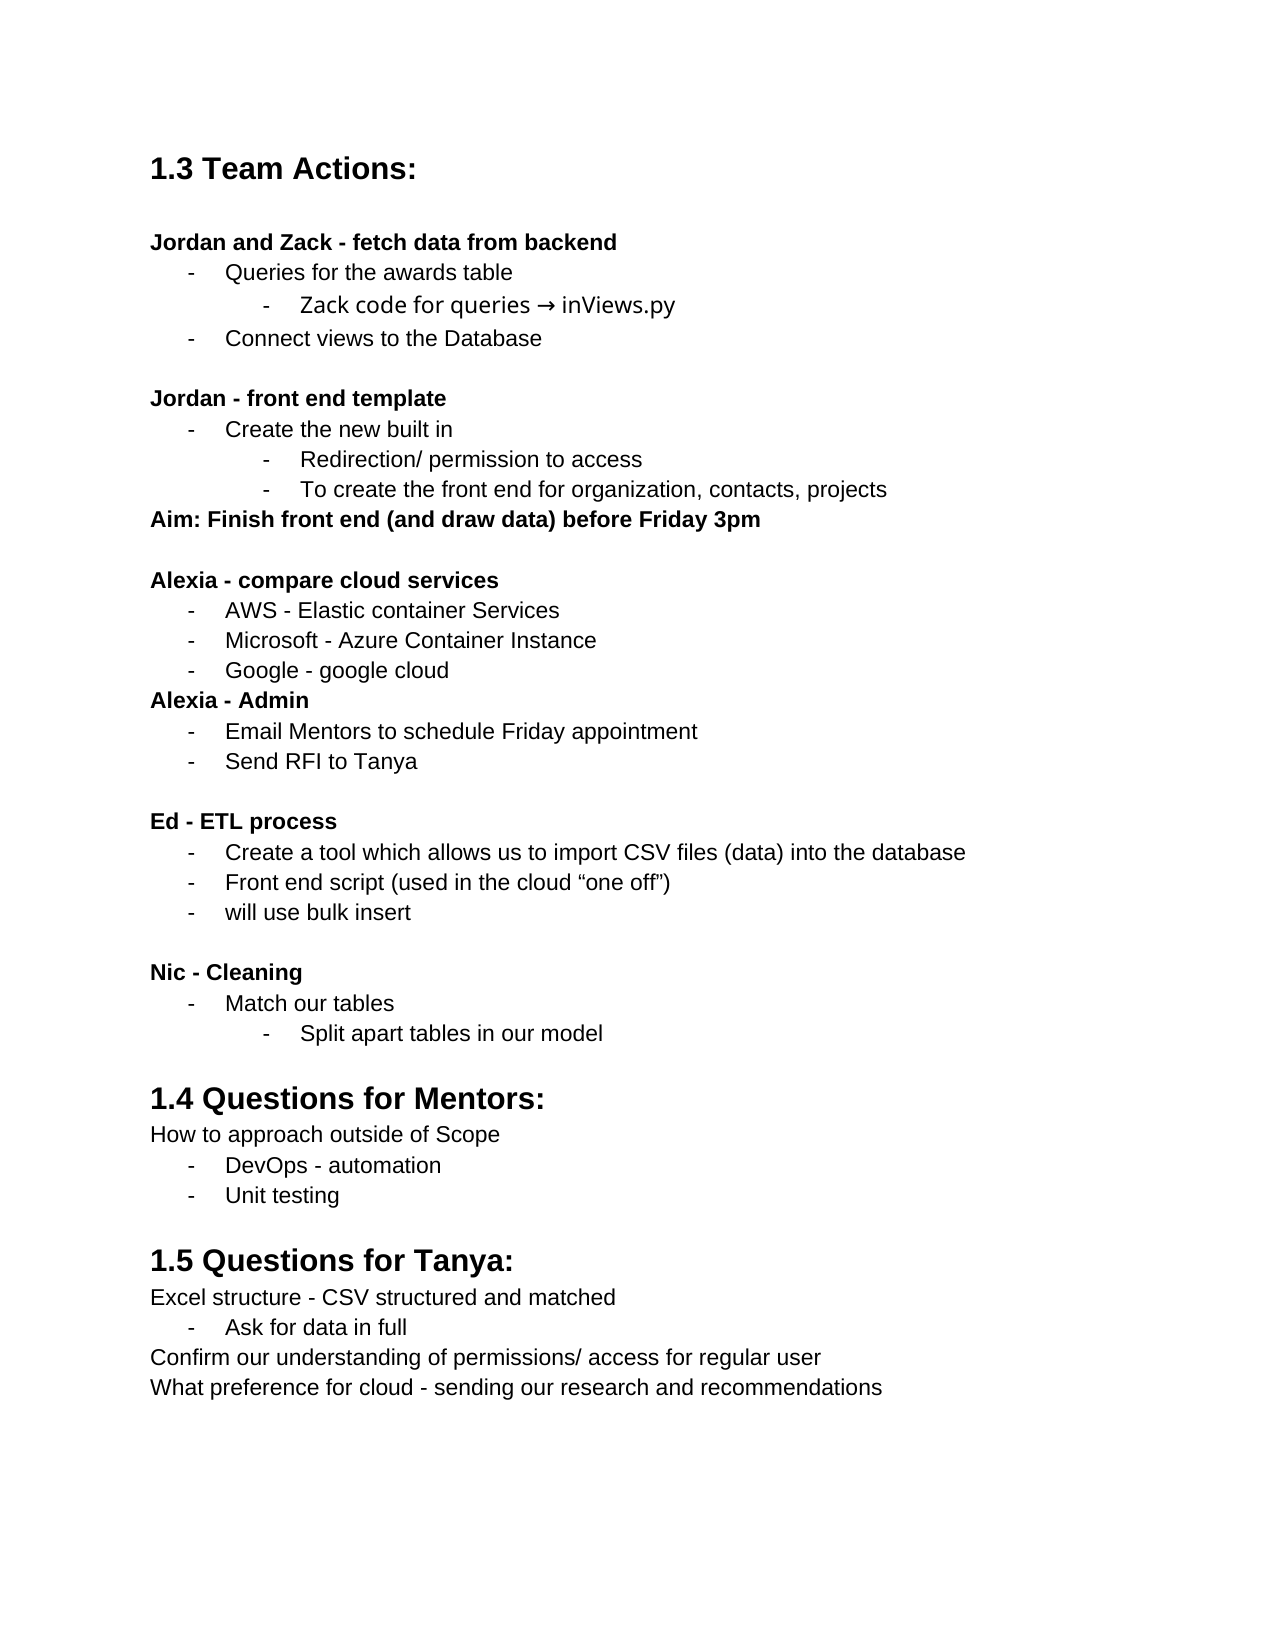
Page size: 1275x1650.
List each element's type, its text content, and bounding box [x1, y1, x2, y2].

list Split apart tables in our model [262, 1020, 1125, 1046]
subtitle 1.3 Team Actions: [150, 150, 1125, 186]
list AWS - Elastic container Services [187, 597, 1125, 623]
text 1.5 Questions for Tanya: [150, 1242, 1125, 1278]
list Email Mentors to schedule Friday appointment [187, 718, 1125, 744]
list Queries for the awards table [187, 259, 1125, 285]
list Redirection/ permission to access [262, 446, 1125, 472]
list Connect views to the Database [187, 325, 1125, 351]
text Jordan - front end template [150, 385, 1125, 412]
list Front end script (used in the cloud “one off”) [187, 869, 1125, 895]
text 1.4 Questions for Mentors: [150, 1080, 1125, 1116]
list Create a tool which allows us to import CSV files (data) into the database [187, 838, 1125, 865]
text Jordan and Zack - fetch data from backend [150, 229, 1125, 255]
text Excel structure - CSV structured and matched [150, 1283, 1125, 1310]
text What preference for cloud - sending our research and recommendations [150, 1374, 1125, 1401]
list Microsoft - Azure Container Instance [187, 627, 1125, 653]
text How to approach outside of Scope [150, 1121, 1125, 1148]
list To create the front end for organization, contacts, projects [262, 476, 1125, 502]
list DevOps - automation [187, 1152, 1125, 1178]
text Confirm our understanding of permissions/ access for regular user [150, 1344, 1125, 1370]
list Unit testing [187, 1182, 1125, 1208]
text Ed - ETL process [150, 808, 1125, 835]
text Nic - Cleaning [150, 959, 1125, 986]
list Create the new built in [187, 416, 1125, 442]
text Aim: Finish front end (and draw data) before Friday 3pm [150, 506, 1125, 533]
text Alexia - Admin [150, 687, 1125, 714]
list Zack code for queries → inViews.py [262, 289, 1125, 320]
list Send RFI to Tanya [187, 748, 1125, 774]
list Match our tables [187, 989, 1125, 1016]
list will use bulk insert [187, 899, 1125, 925]
text Alexia - compare cloud services [150, 567, 1125, 593]
list Google - google cloud [187, 657, 1125, 684]
list Ask for data in full [187, 1314, 1125, 1340]
